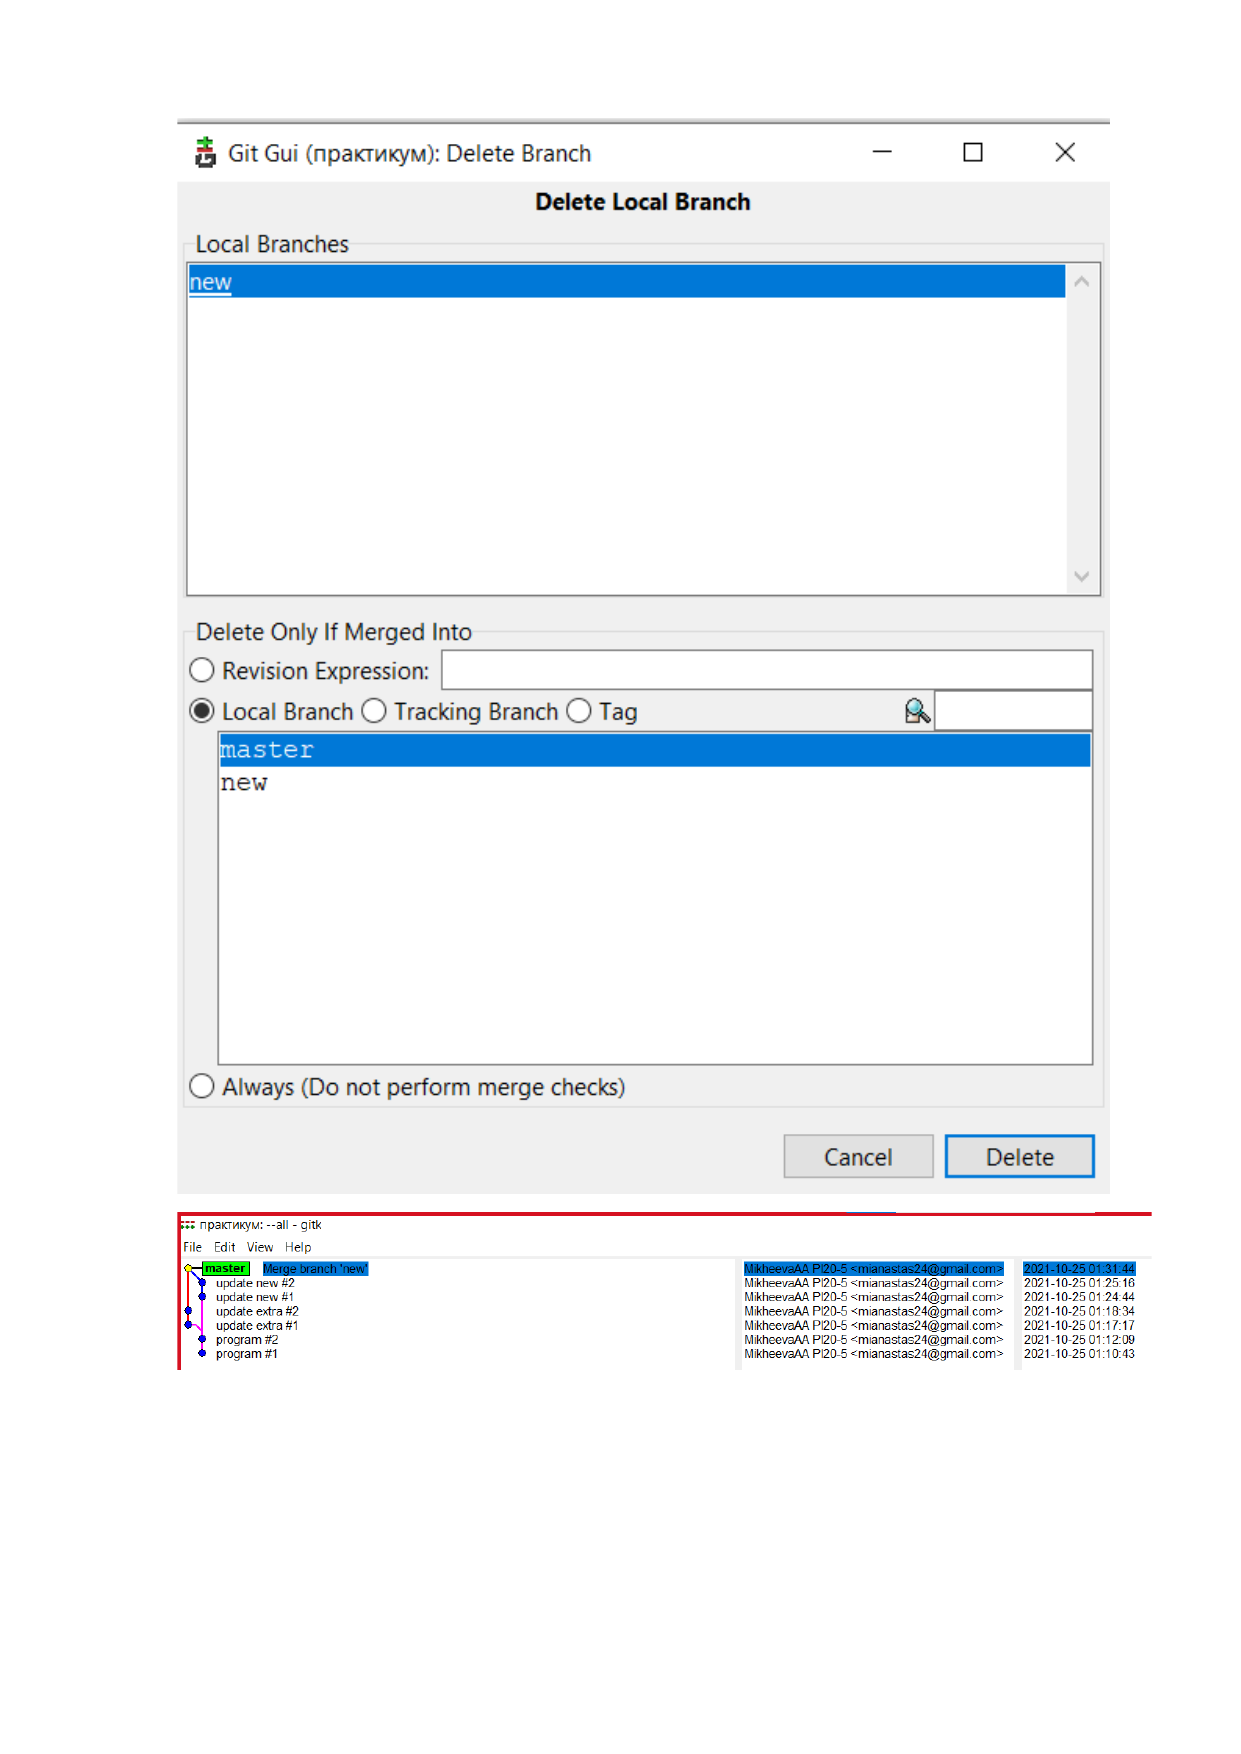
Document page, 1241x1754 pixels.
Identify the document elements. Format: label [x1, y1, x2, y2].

picture [177, 118, 1110, 1194]
picture [177, 1212, 1152, 1370]
